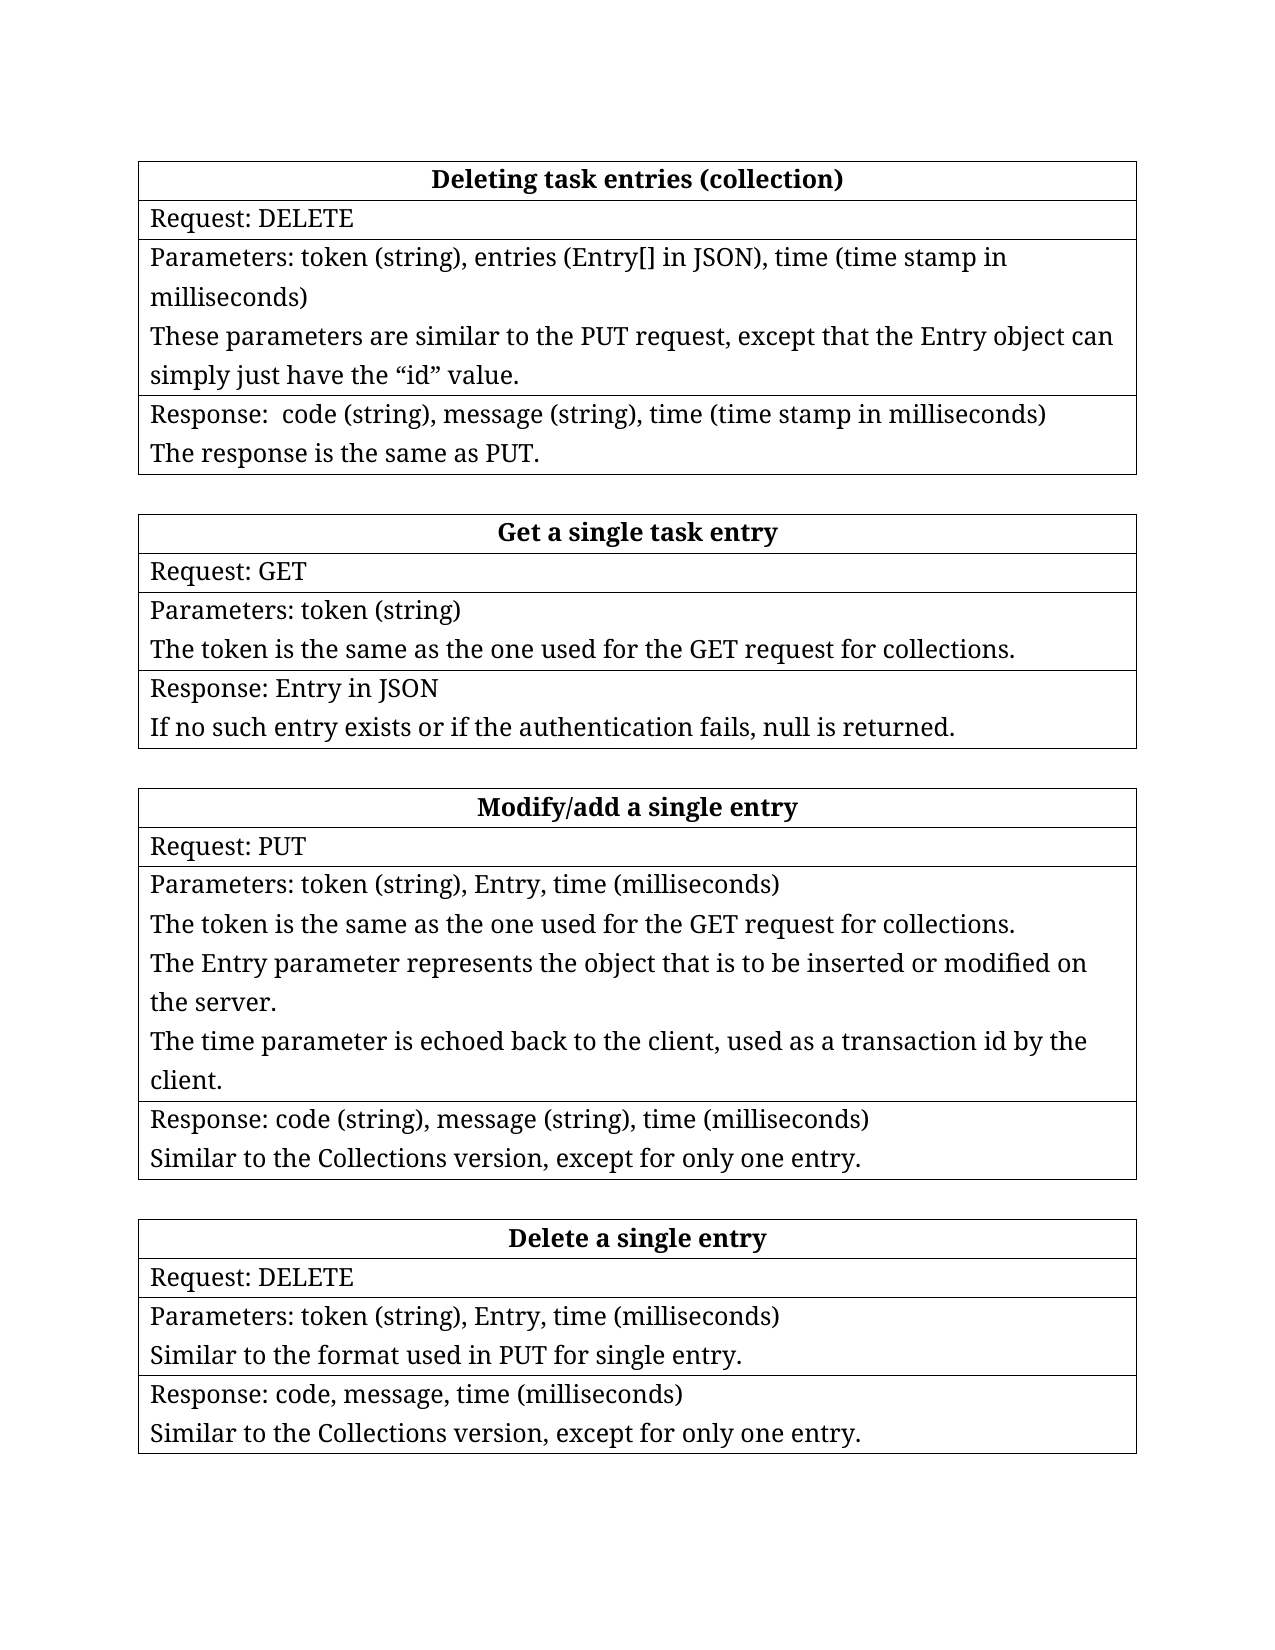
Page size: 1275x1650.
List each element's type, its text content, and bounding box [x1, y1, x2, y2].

table_cell Response: code (string), message (string), time (milliseconds) Similar to the Collections version, except for only one entry. [139, 1102, 1136, 1179]
table_cell Response: code (string), message (string), time (time stamp in milliseconds) The response is the same as PUT. [139, 396, 1136, 473]
table_header Get a single task entry [139, 515, 1136, 553]
table_cell Request: GET [139, 554, 1136, 592]
table_cell Request: DELETE [139, 1259, 1136, 1297]
table_cell Parameters: token (string) The token is the same as the one used for the GET request for collections. [139, 593, 1136, 670]
table_header Modify/add a single entry [139, 789, 1136, 827]
table_cell Request: PUT [139, 828, 1136, 866]
table_cell Parameters: token (string), entries (Entry[] in JSON), time (time stamp in milliseconds) These parameters are similar to the PUT request, except that the Entry object can simply just have the “id” value. [139, 240, 1136, 395]
table_cell Response: Entry in JSON If no such entry exists or if the authentication fails, null is returned. [139, 671, 1136, 748]
table_cell Response: code, message, time (milliseconds) Similar to the Collections version, except for only one entry. [139, 1376, 1136, 1453]
table_cell Parameters: token (string), Entry, time (milliseconds) The token is the same as the one used for the GET request for collections. The Entry parameter represents the object that is to be inserted or modified on the server. The time parameter is echoed back to the client, used as a transaction id by the client. [139, 867, 1136, 1101]
table_header Deleting task entries (collection) [139, 162, 1136, 200]
table_header Delete a single entry [139, 1220, 1136, 1258]
table_cell Request: DELETE [139, 201, 1136, 239]
table_cell Parameters: token (string), Entry, time (milliseconds) Similar to the format used in PUT for single entry. [139, 1298, 1136, 1375]
